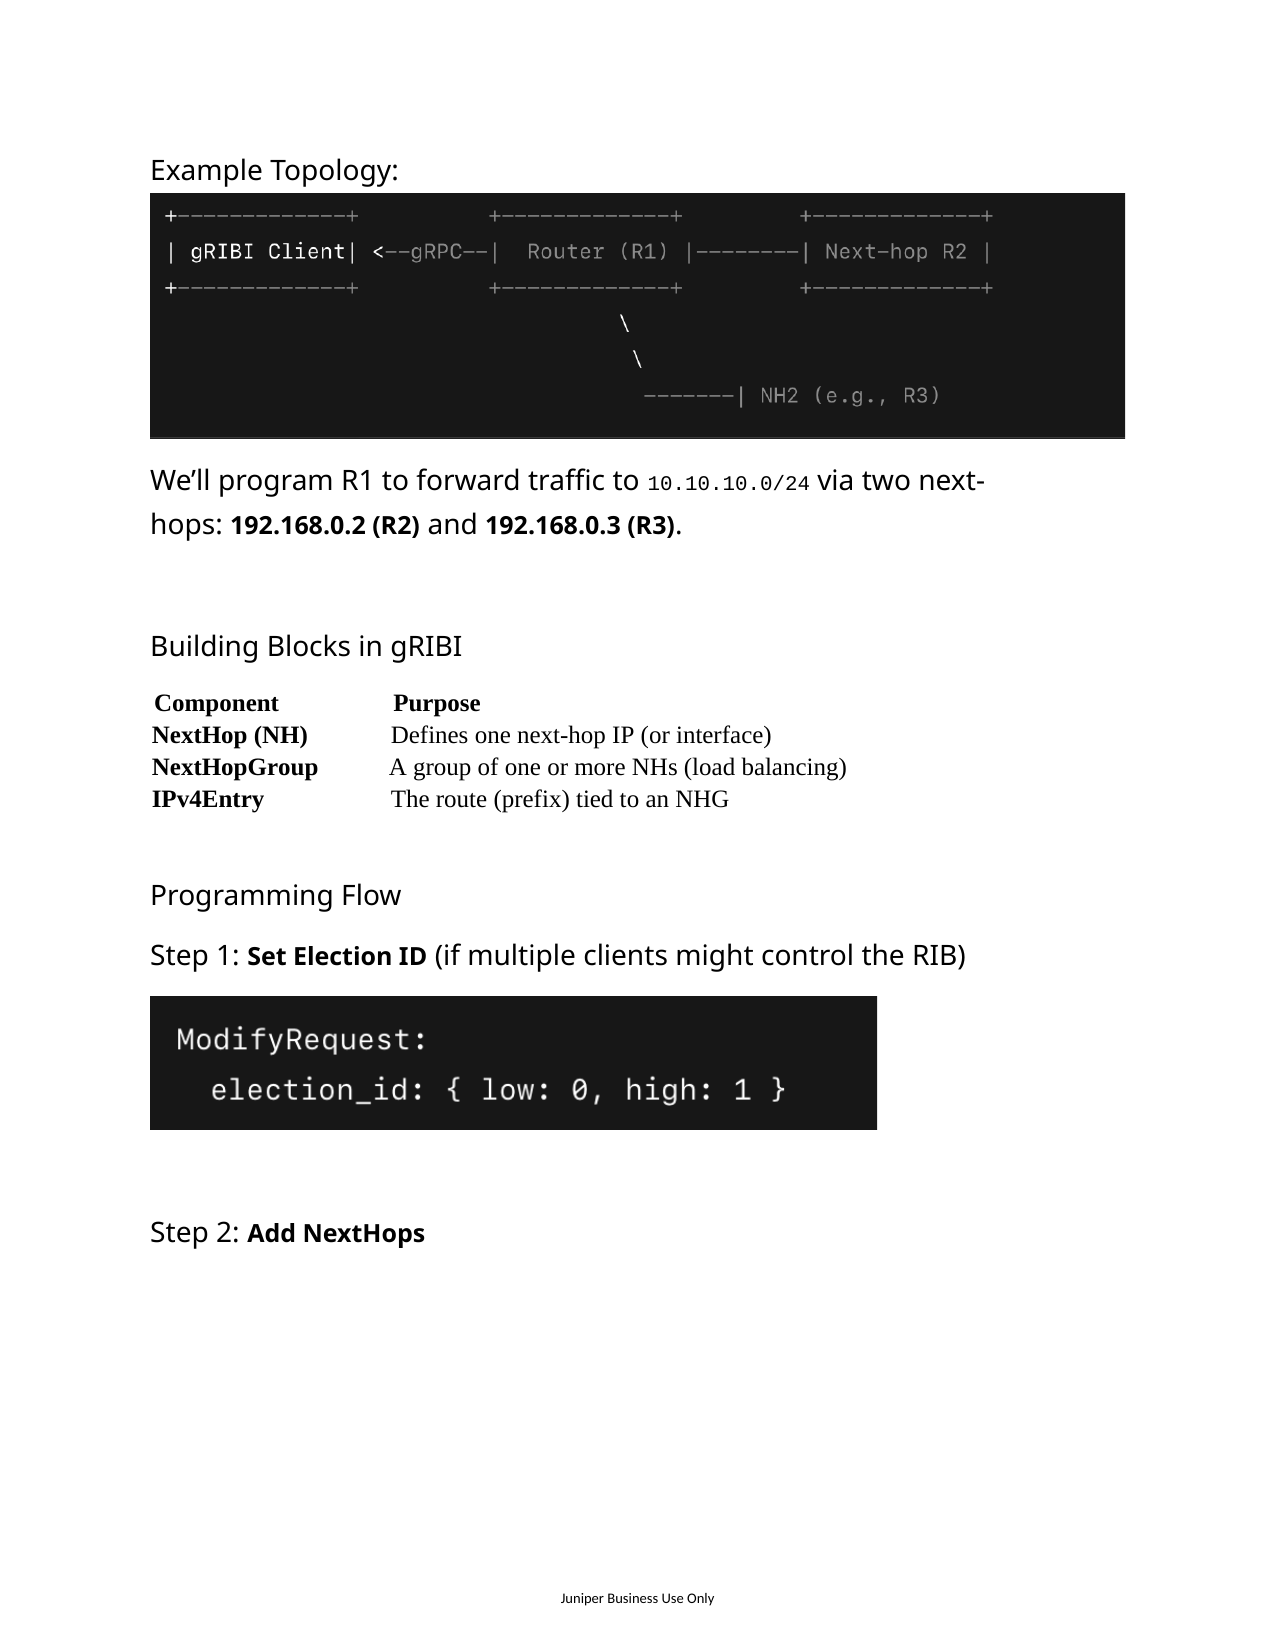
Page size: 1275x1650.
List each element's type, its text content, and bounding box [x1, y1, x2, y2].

text Step 1: Set Election ID (if multiple clients might control the RIB) [150, 936, 1125, 974]
text Example Topology: [150, 150, 1125, 193]
text We’ll program R1 to forward traffic to 10.10.10.0/24 via two next-hops: 192.168.0.2 (R2) and 192.168.0.3 (R3). [150, 460, 1125, 543]
table_header Purpose [283, 687, 484, 718]
table_header The route (prefix) tied to an NHG [270, 782, 736, 814]
picture [150, 996, 878, 1130]
picture [150, 193, 1125, 439]
table_header IPv4Entry [150, 782, 270, 814]
table_header A group of one or more NHs (load balancing) [325, 750, 853, 782]
table_header Defines one next-hop IP (or interface) [314, 719, 778, 750]
text Building Blocks in gRIBI [150, 626, 1125, 664]
table_header NextHopGroup [150, 750, 324, 782]
text Step 2: Add NextHops [150, 1212, 1125, 1251]
table_header Component [150, 687, 283, 718]
text Programming Flow [150, 875, 1125, 913]
table_header NextHop (NH) [150, 719, 314, 750]
